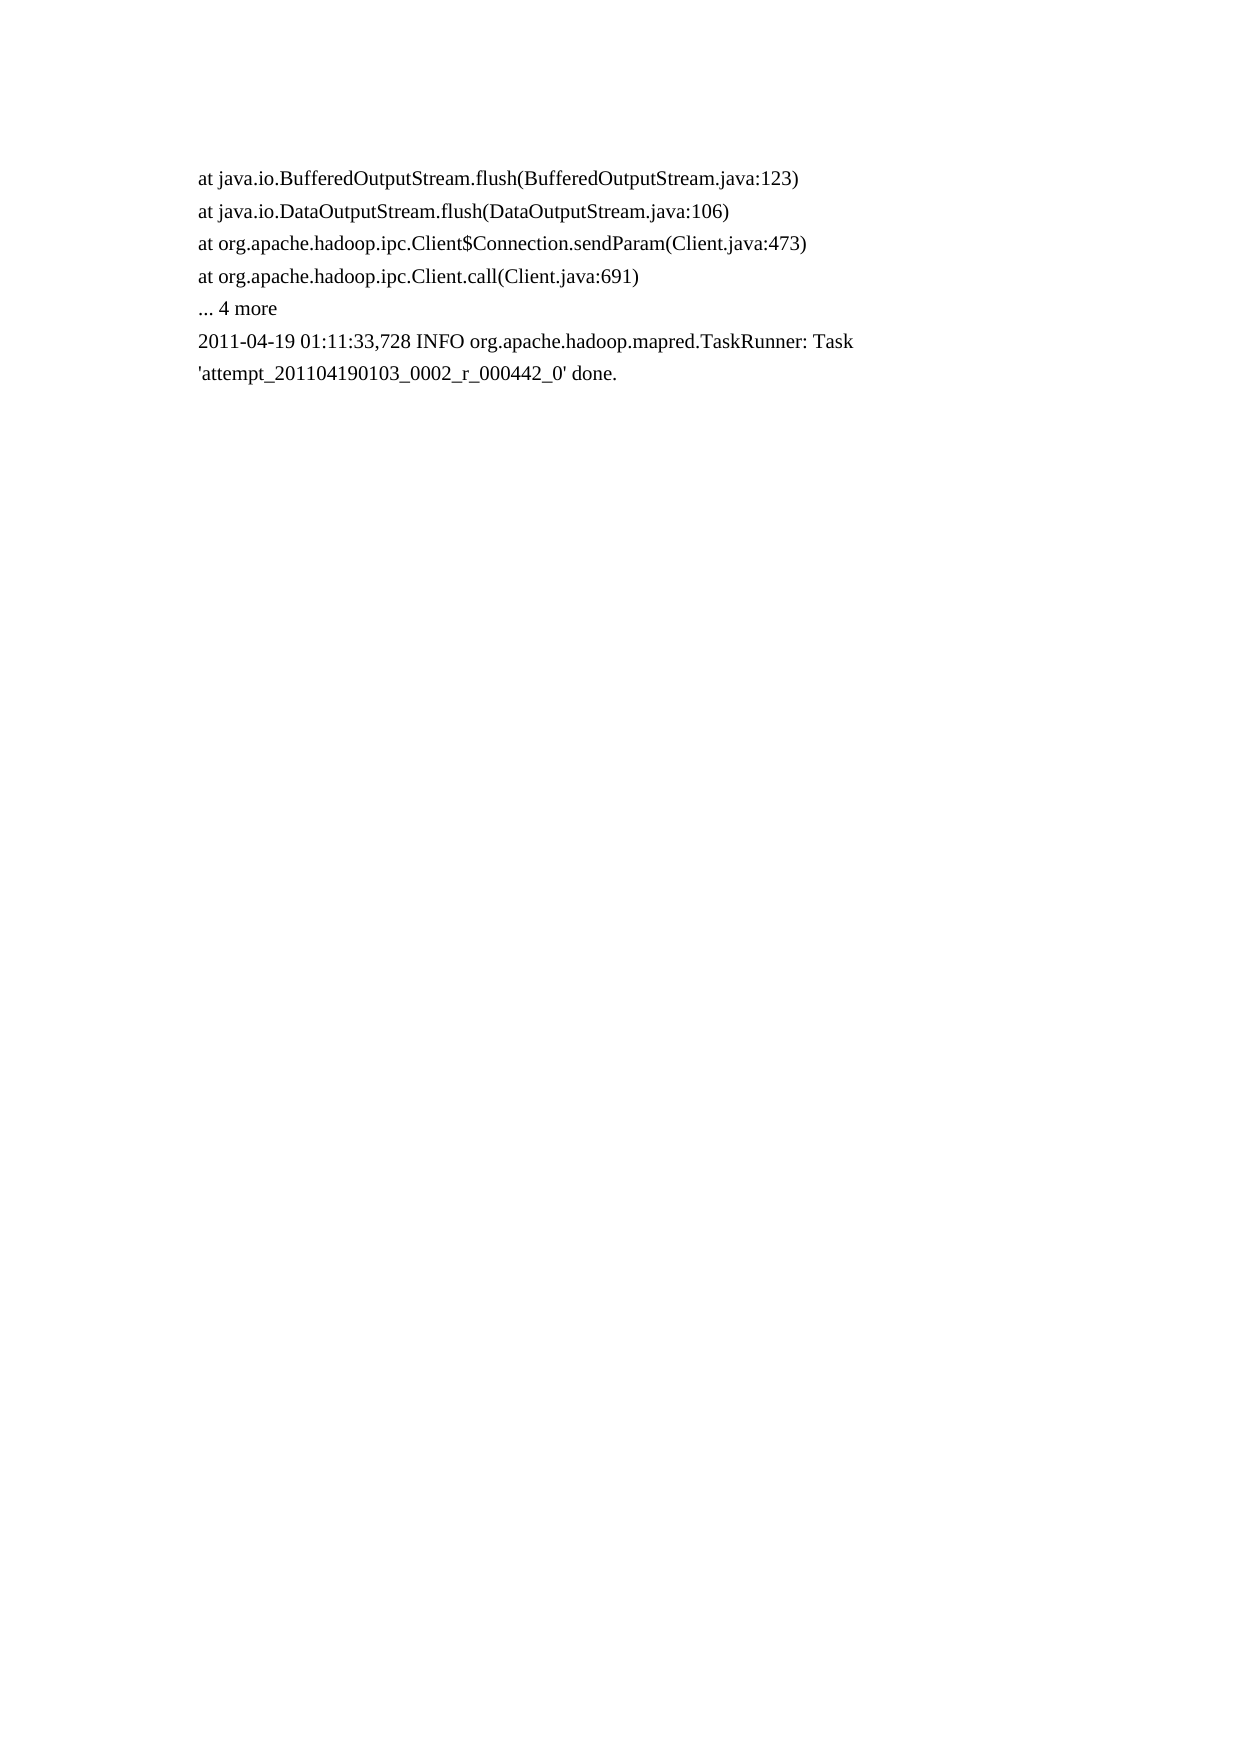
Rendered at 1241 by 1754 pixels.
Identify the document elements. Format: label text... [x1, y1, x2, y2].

text 2011-04-19 01:11:33,728 INFO org.apache.hadoop.mapred.TaskRunner: Task 'attempt_201104190103_0002_r_000442_0' done. [198, 324, 1053, 389]
text at java.io.BufferedOutputStream.flush(BufferedOutputStream.java:123) [198, 162, 1053, 194]
text at org.apache.hadoop.ipc.Client.call(Client.java:691) [198, 259, 1053, 292]
text ... 4 more [198, 292, 1053, 324]
text at java.io.DataOutputStream.flush(DataOutputStream.java:106) [198, 194, 1053, 227]
text at org.apache.hadoop.ipc.Client$Connection.sendParam(Client.java:473) [198, 227, 1053, 259]
